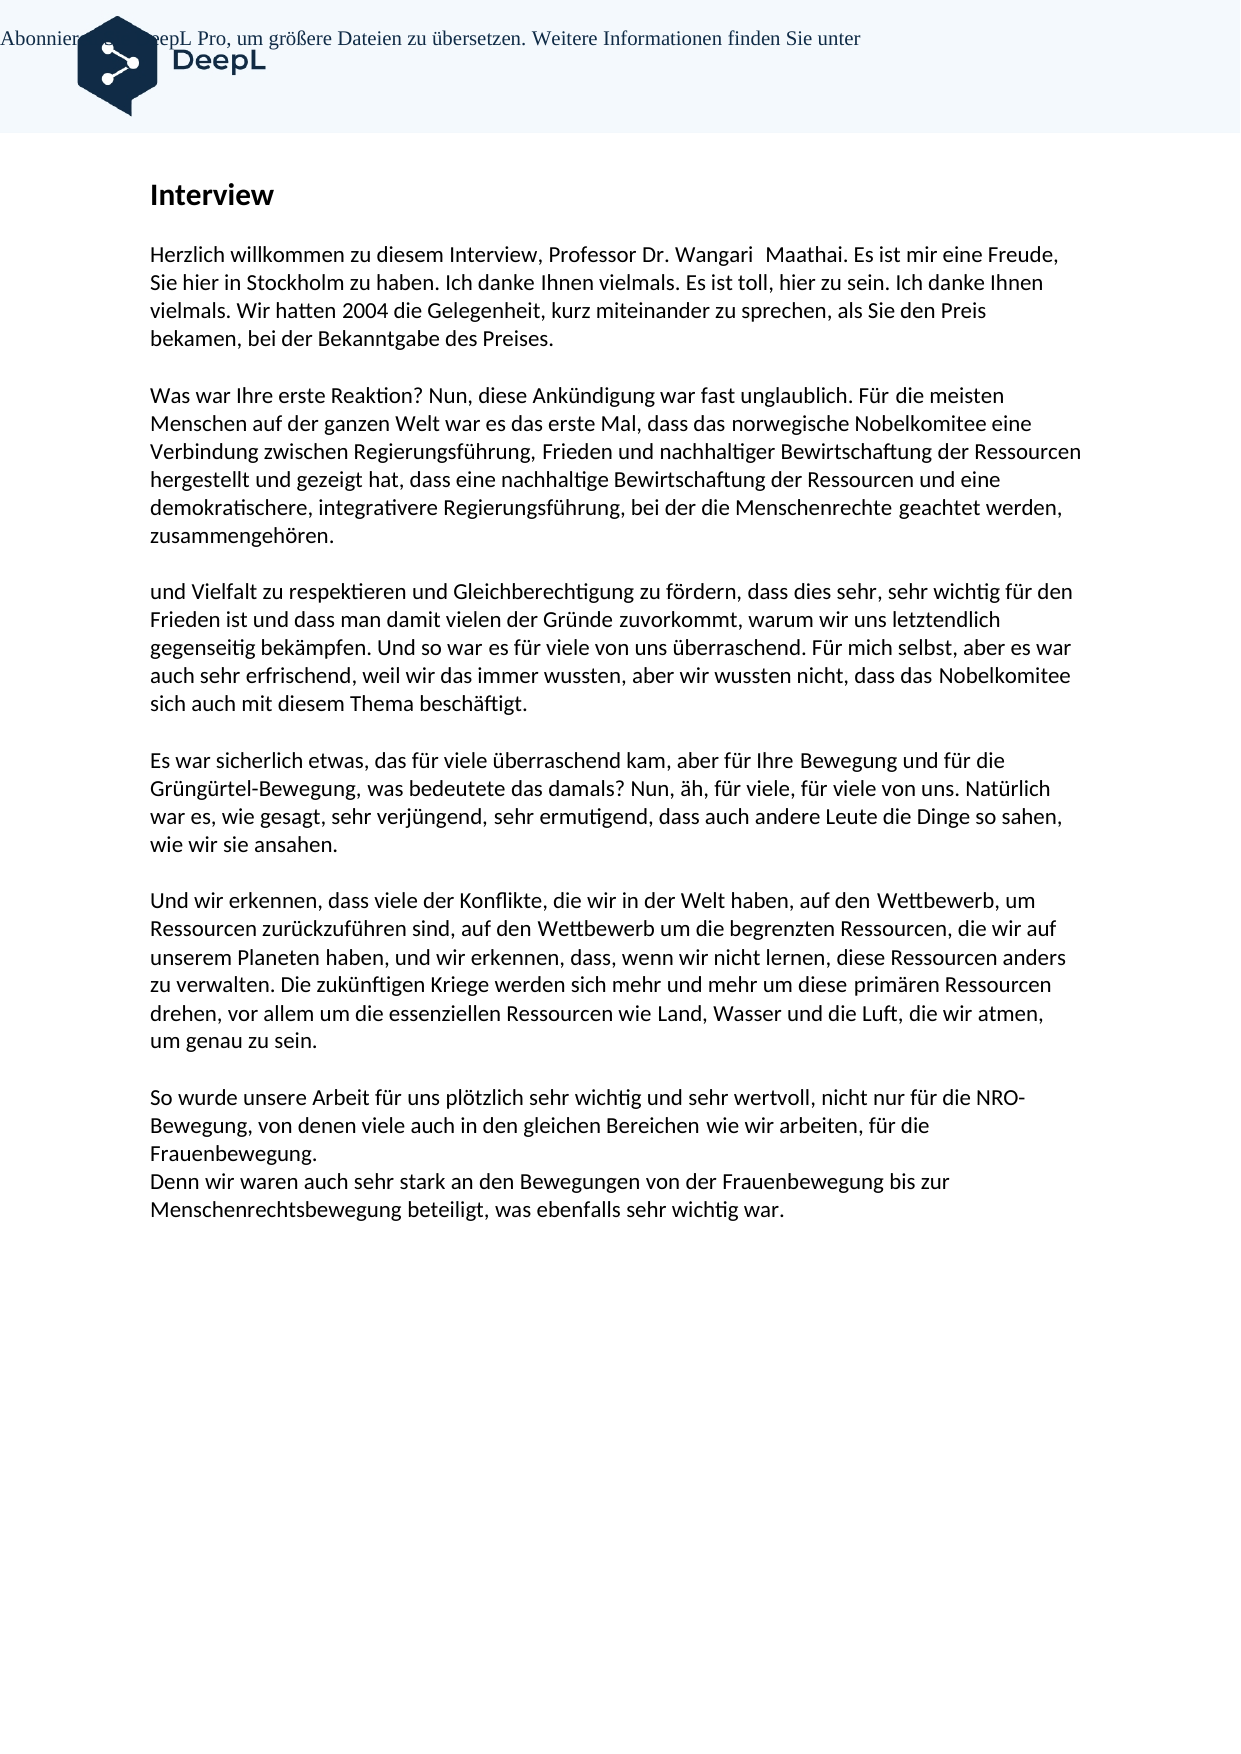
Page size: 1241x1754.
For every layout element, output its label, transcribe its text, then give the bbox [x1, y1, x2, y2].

title Interview [150, 175, 1111, 213]
picture [0, 0, 1241, 133]
text Es war sicherlich etwas, das für viele überraschend kam, aber für Ihre Bewegung und für die Grüngürtel-Bewegung, was bedeutete das damals? Nun, äh, für viele, für viele von uns. Natürlich war es, wie gesagt, sehr verjüngend, sehr ermutigend, dass auch andere Leute die Dinge so sahen, wie wir sie ansahen. [150, 746, 1072, 858]
text und Vielfalt zu respektieren und Gleichberechtigung zu fördern, dass dies sehr, sehr wichtig für den Frieden ist und dass man damit vielen der Gründe zuvorkommt, warum wir uns letztendlich gegenseitig bekämpfen. Und so war es für viele von uns überraschend. Für mich selbst, aber es war auch sehr erfrischend, weil wir das immer wussten, aber wir wussten nicht, dass das Nobelkomitee sich auch mit diesem Thema beschäftigt. [150, 577, 1074, 717]
text Denn wir waren auch sehr stark an den Bewegungen von der Frauenbewegung bis zur Menschenrechtsbewegung beteiligt, was ebenfalls sehr wichtig war. [150, 1167, 1074, 1223]
text Und wir erkennen, dass viele der Konflikte, die wir in der Welt haben, auf den Wettbewerb, um Ressourcen zurückzuführen sind, auf den Wettbewerb um die begrenzten Ressourcen, die wir auf unserem Planeten haben, und wir erkennen, dass, wenn wir nicht lernen, diese Ressourcen anders zu verwalten. Die zukünftigen Kriege werden sich mehr und mehr um diese primären Ressourcen drehen, vor allem um die essenziellen Ressourcen wie Land, Wasser und die Luft, die wir atmen, um genau zu sein. [150, 887, 1074, 1055]
text Herzlich willkommen zu diesem Interview, Professor Dr. Wangari Maathai. Es ist mir eine Freude, Sie hier in Stockholm zu haben. Ich danke Ihnen vielmals. Es ist toll, hier zu sein. Ich danke Ihnen vielmals. Wir hatten 2004 die Gelegenheit, kurz miteinander zu sprechen, als Sie den Preis bekamen, bei der Bekanntgabe des Preises. [150, 240, 1074, 352]
text So wurde unsere Arbeit für uns plötzlich sehr wichtig und sehr wertvoll, nicht nur für die NRO-Bewegung, von denen viele auch in den gleichen Bereichen wie wir arbeiten, für die Frauenbewegung. [150, 1083, 1074, 1167]
text Was war Ihre erste Reaktion? Nun, diese Ankündigung war fast unglaublich. Für die meisten Menschen auf der ganzen Welt war es das erste Mal, dass das norwegische Nobelkomitee eine Verbindung zwischen Regierungsführung, Frieden und nachhaltiger Bewirtschaftung der Ressourcen hergestellt und gezeigt hat, dass eine nachhaltige Bewirtschaftung der Ressourcen und eine demokratischere, integrativere Regierungsführung, bei der die Menschenrechte geachtet werden, zusammengehören. [150, 381, 1099, 549]
